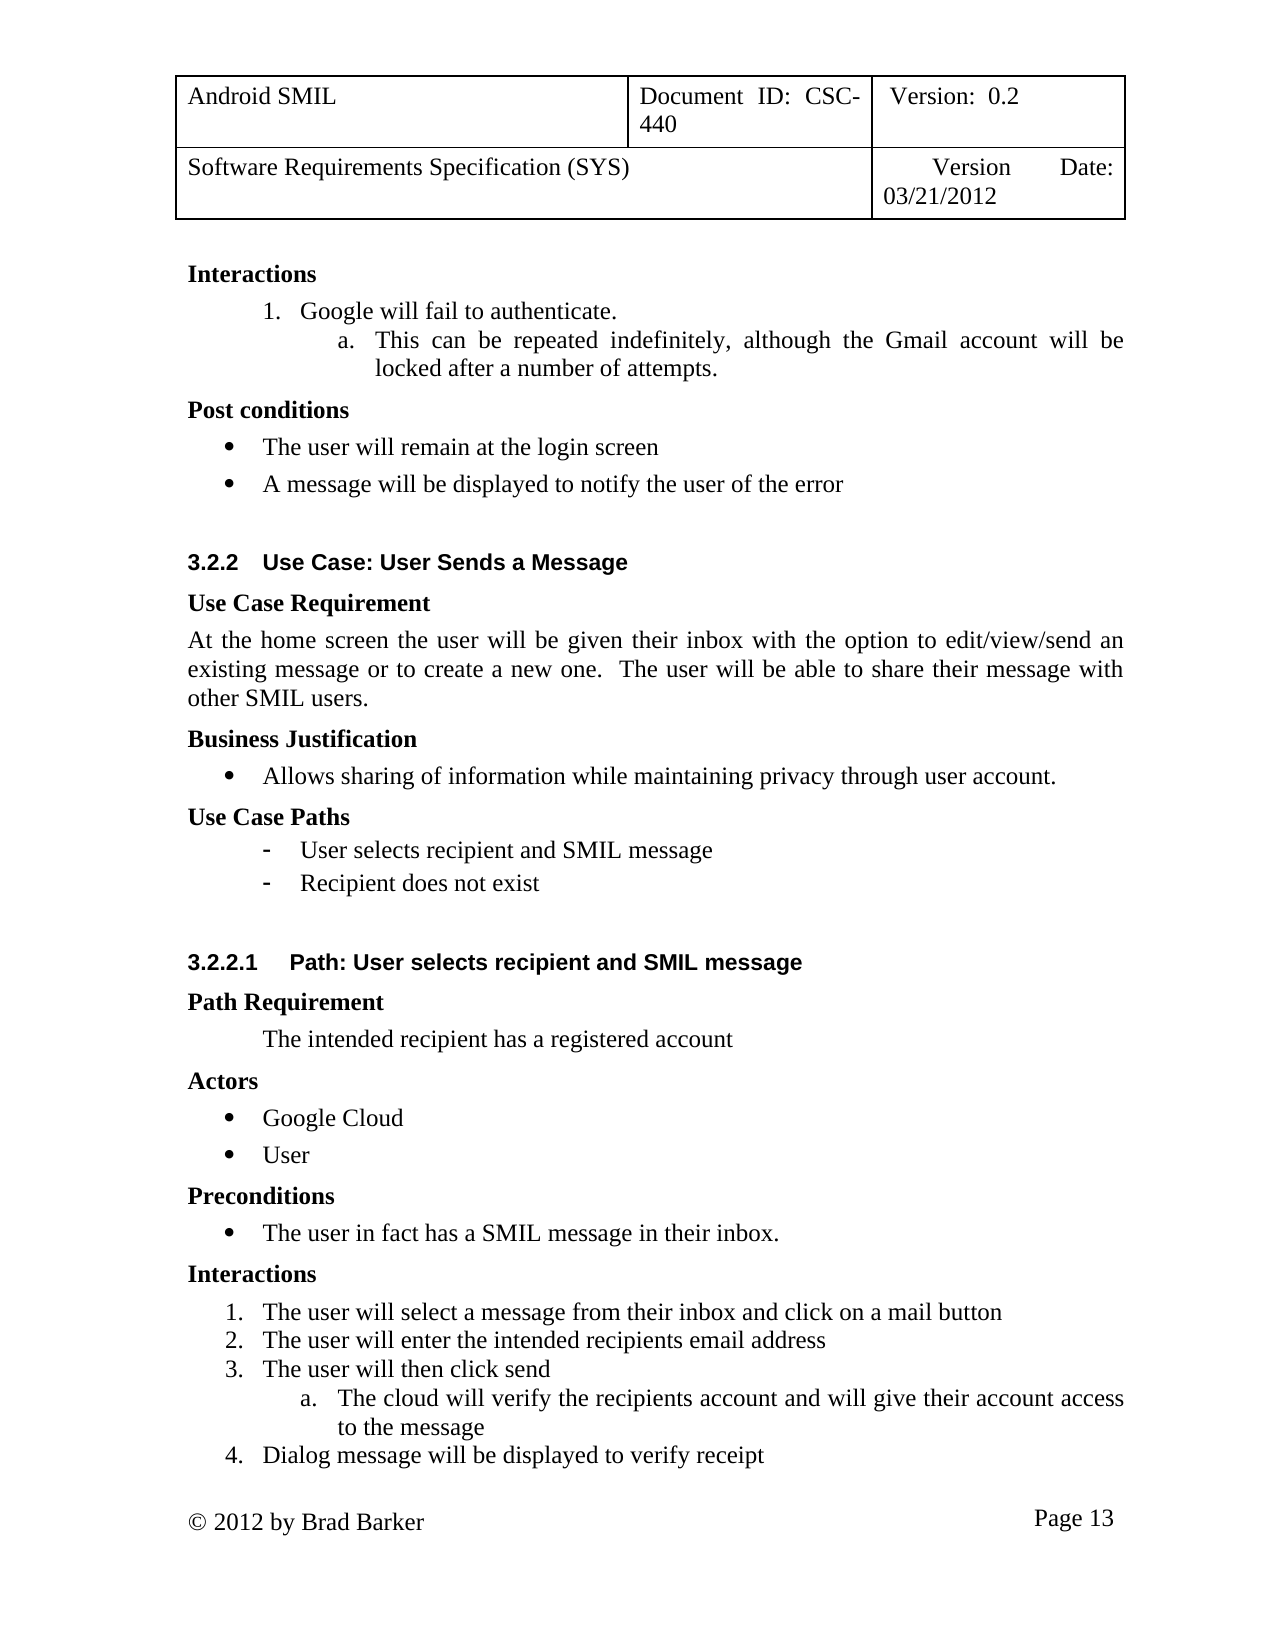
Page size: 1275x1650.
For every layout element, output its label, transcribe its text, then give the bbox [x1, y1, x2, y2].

list This can be repeated indefinitely, although the Gmail account will be locked after a number of attempts. [337, 325, 1125, 382]
text Interactions [187, 259, 1125, 288]
text A message will be displayed to notify the user of the error [225, 469, 1125, 498]
text Interactions [187, 1259, 1125, 1288]
text The user will remain at the login screen [225, 432, 1125, 461]
list Google will fail to authenticate. [262, 296, 1125, 325]
list The user will select a message from their inbox and click on a mail button [225, 1297, 1125, 1325]
text User [225, 1140, 1125, 1169]
text Preconditions [187, 1181, 1125, 1210]
list The user will enter the intended recipients email address [225, 1325, 1125, 1354]
text Actors [187, 1066, 1125, 1094]
text Post conditions [187, 395, 1125, 423]
list Dialog message will be displayed to verify receipt [225, 1440, 1125, 1469]
text Path Requirement [187, 987, 1125, 1016]
text Use Case Paths [187, 802, 1125, 831]
text Recipient does not exist [262, 868, 1125, 897]
text The user in fact has a SMIL message in their inbox. [225, 1218, 1125, 1247]
subtitle Use Case: User Sends a Message [187, 549, 1125, 576]
list The cloud will verify the recipients account and will give their account access to the message [300, 1383, 1125, 1440]
text User selects recipient and SMIL message [262, 835, 1125, 864]
text At the home screen the user will be given their inbox with the option to edit/view/send an existing message or to create a new one. The user will be able to share their message with other SMIL users. [187, 625, 1125, 711]
text Business Justification [187, 724, 1125, 753]
text The intended recipient has a registered account [187, 1024, 1125, 1053]
list The user will then click send [225, 1354, 1125, 1383]
text Allows sharing of information while maintaining privacy through user account. [225, 761, 1125, 790]
text Google Cloud [225, 1103, 1125, 1132]
text Use Case Requirement [187, 588, 1125, 617]
subtitle 3.2.2.1 Path: User selects recipient and SMIL message [187, 948, 1125, 975]
